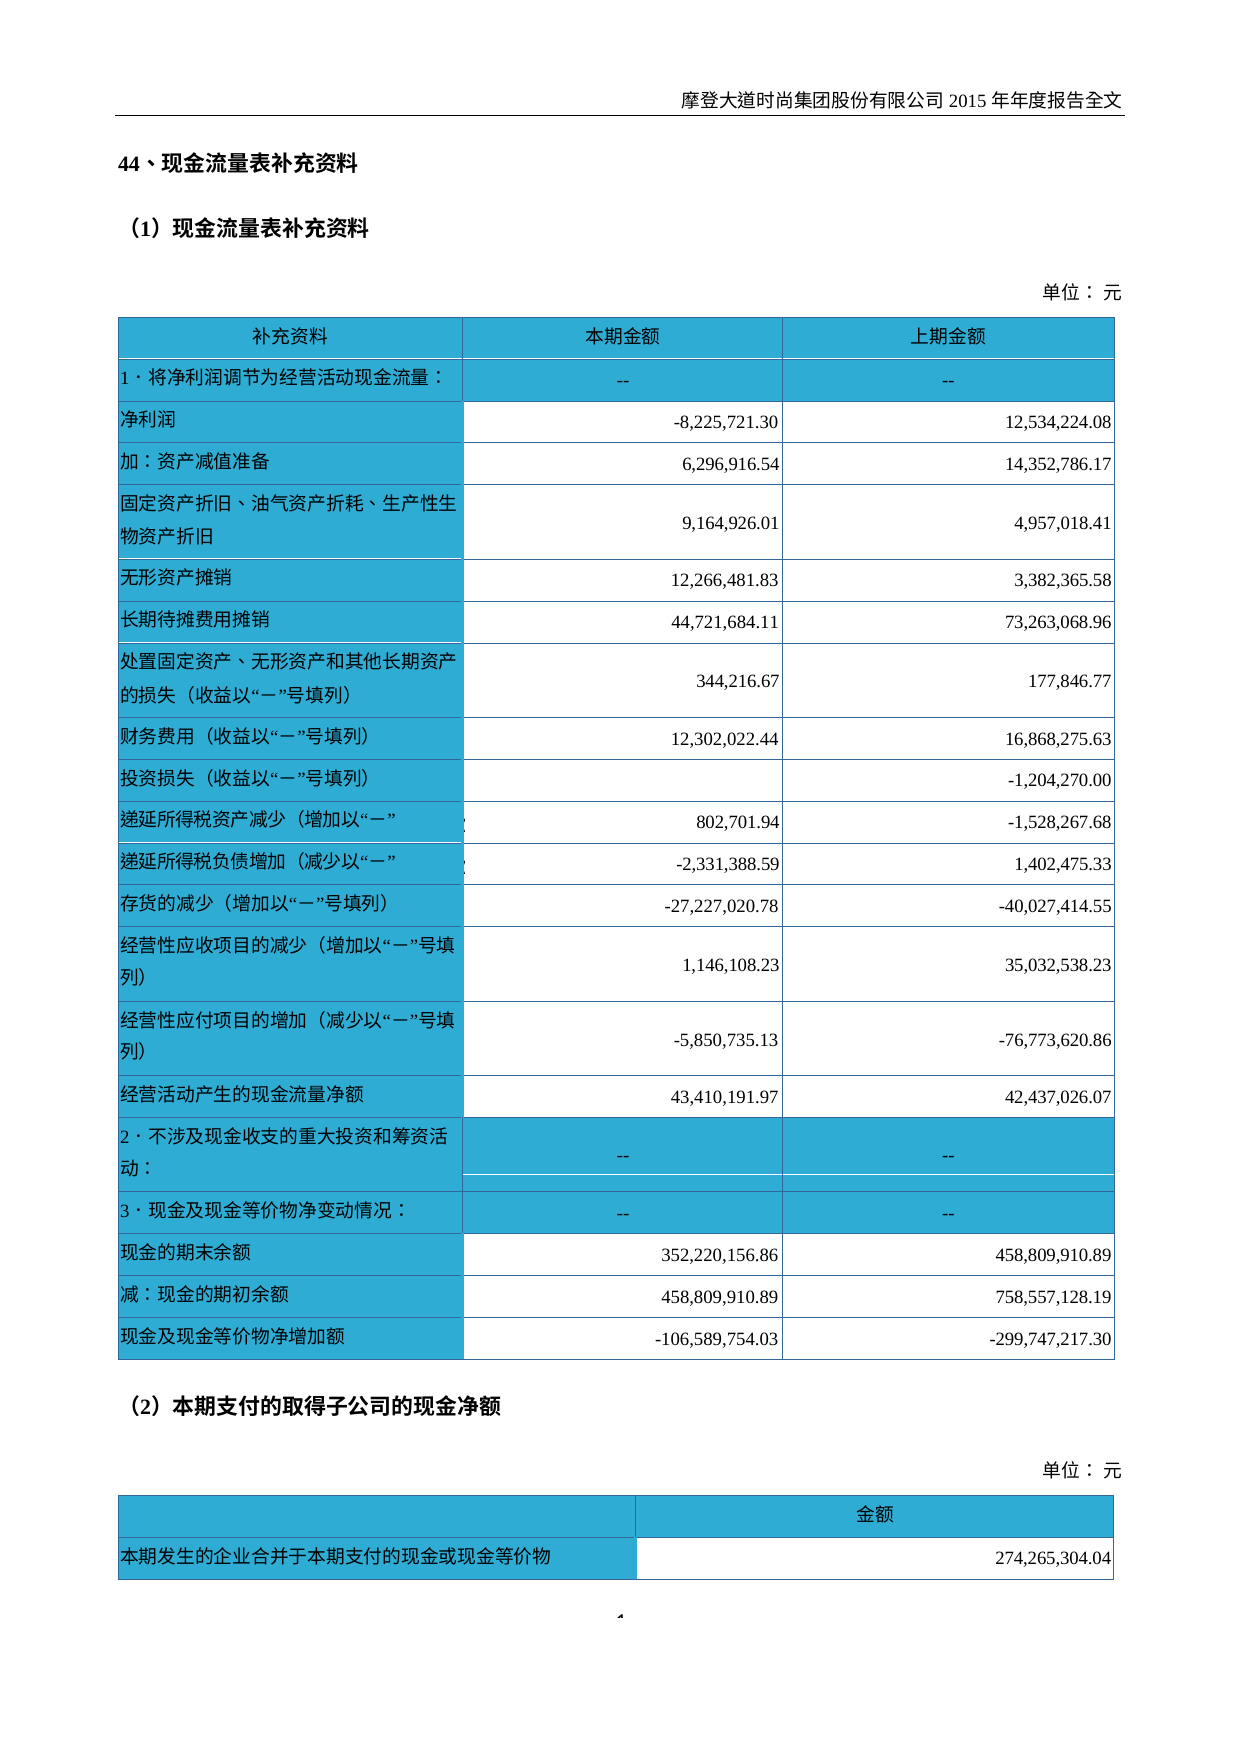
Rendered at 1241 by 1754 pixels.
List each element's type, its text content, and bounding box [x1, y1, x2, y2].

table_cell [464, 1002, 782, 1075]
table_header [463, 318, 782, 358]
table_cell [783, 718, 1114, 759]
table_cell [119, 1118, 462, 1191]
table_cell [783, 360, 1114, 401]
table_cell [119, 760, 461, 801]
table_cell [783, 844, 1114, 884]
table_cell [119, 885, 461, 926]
text 单位： 元 [102, 1458, 1122, 1483]
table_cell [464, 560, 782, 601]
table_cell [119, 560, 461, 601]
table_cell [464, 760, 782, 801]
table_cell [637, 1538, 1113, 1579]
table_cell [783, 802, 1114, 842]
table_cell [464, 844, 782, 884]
text 单位： 元 [102, 279, 1122, 305]
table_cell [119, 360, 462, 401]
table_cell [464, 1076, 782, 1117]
subtitle 44、现金流量表补充资料 [118, 148, 1138, 178]
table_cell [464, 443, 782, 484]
subtitle （2）本期支付的取得子公司的现金净额 [118, 1391, 1138, 1421]
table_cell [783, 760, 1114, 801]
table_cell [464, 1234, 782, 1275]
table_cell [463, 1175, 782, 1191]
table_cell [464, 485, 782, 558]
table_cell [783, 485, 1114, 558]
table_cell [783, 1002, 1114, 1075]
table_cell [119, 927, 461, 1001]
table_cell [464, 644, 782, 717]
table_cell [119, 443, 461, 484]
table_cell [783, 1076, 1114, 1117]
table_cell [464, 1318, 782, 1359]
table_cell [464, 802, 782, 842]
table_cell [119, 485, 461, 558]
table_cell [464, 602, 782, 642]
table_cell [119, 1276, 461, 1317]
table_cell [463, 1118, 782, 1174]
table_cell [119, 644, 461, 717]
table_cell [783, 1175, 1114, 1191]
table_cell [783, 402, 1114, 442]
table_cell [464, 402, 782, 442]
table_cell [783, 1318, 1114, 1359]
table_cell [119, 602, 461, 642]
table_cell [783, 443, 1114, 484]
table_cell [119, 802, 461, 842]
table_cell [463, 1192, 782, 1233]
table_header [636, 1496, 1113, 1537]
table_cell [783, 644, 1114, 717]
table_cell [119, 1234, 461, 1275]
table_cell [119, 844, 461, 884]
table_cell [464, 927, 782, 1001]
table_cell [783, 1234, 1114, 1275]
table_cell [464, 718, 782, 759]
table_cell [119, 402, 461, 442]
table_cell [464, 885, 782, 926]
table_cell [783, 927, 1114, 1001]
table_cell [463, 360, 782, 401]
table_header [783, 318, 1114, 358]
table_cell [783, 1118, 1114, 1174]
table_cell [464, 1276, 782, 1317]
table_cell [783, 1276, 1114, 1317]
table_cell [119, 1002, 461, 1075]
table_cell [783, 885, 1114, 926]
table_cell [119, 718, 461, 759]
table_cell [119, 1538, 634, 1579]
subtitle （1）现金流量表补充资料 [118, 213, 1138, 243]
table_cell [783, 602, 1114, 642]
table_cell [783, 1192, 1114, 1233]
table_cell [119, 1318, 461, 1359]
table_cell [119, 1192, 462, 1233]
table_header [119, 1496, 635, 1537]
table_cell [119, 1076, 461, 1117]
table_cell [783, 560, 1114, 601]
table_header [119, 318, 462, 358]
